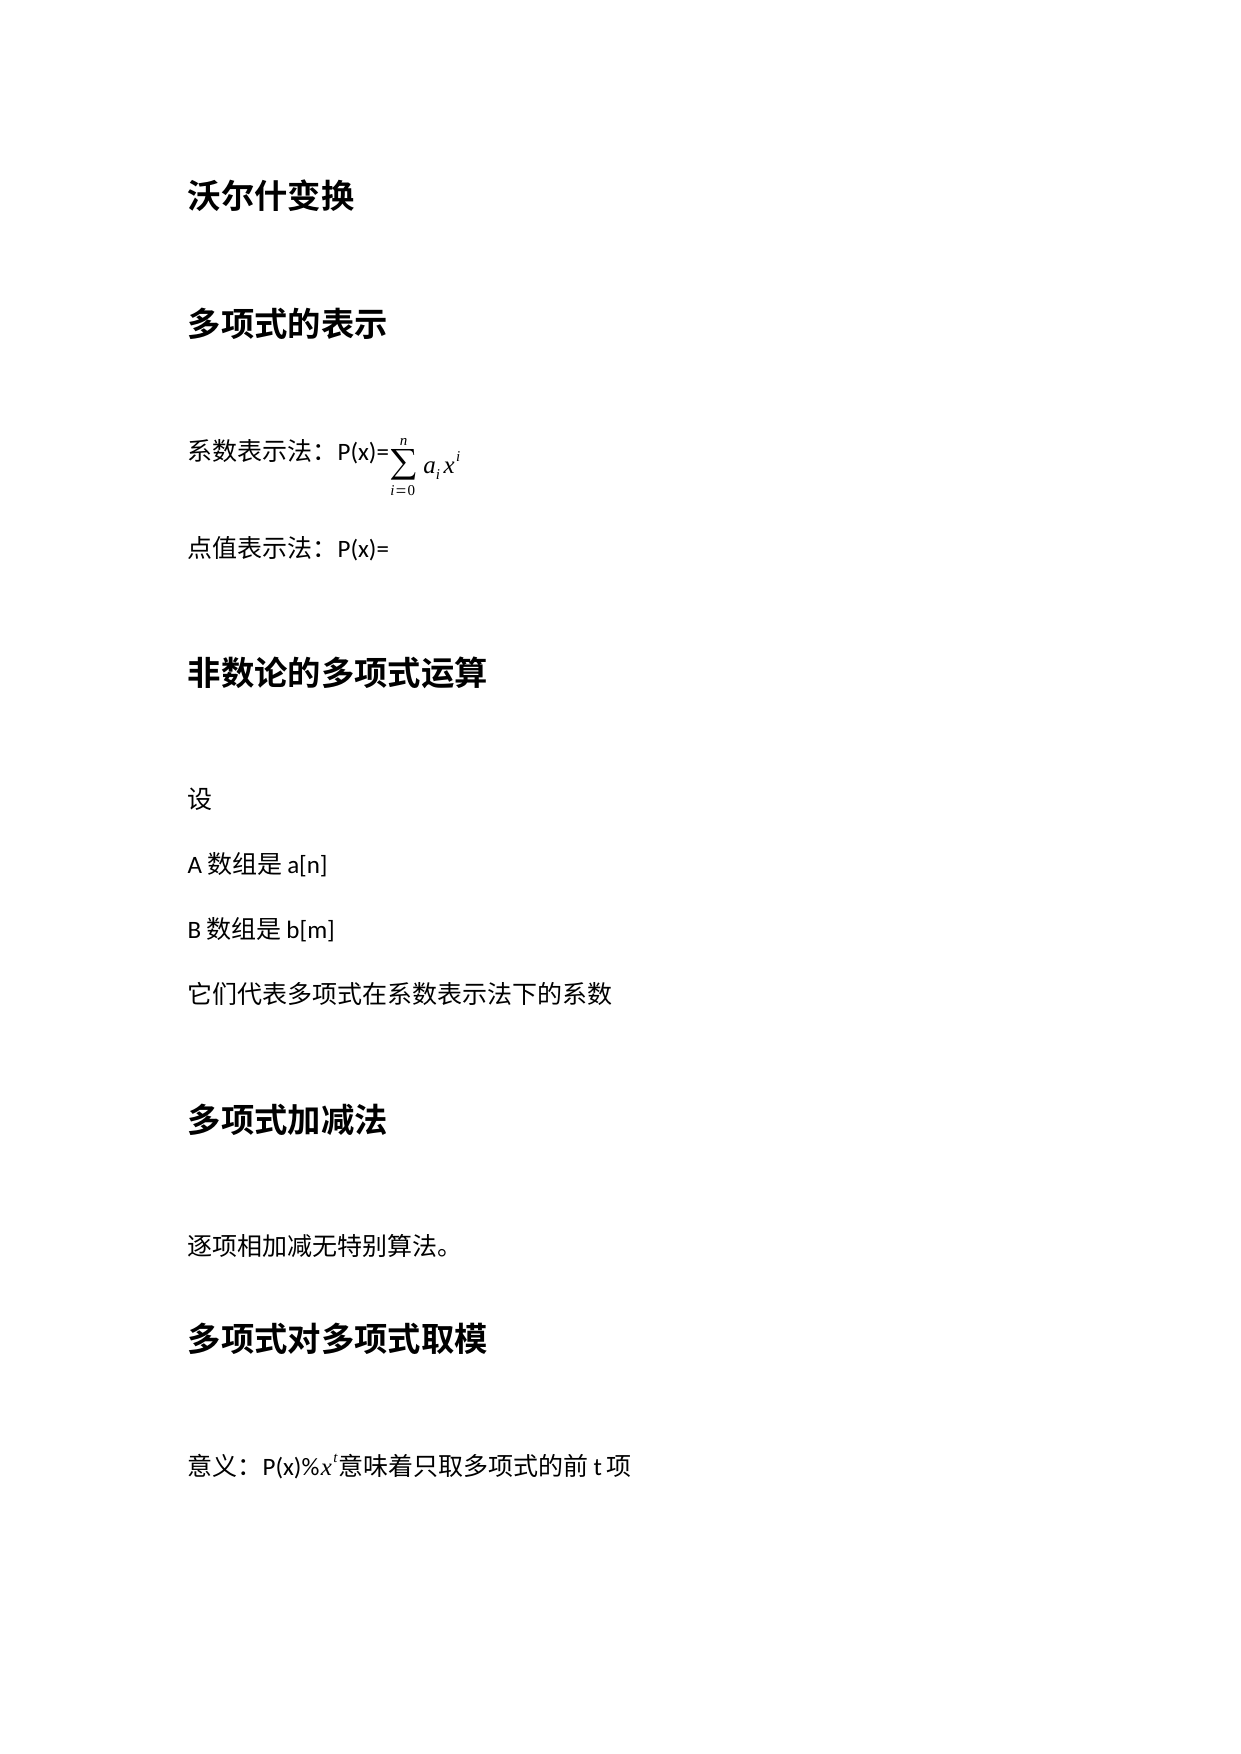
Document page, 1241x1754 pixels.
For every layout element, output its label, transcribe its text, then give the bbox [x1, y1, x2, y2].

text 点值表示法：P(x)= [187, 514, 1053, 579]
subtitle 沃尔什变换 [187, 162, 1053, 227]
subtitle 非数论的多项式运算 [187, 638, 1053, 703]
subtitle 多项式加减法 [187, 1085, 1053, 1150]
text 设 [187, 766, 1053, 831]
subtitle 多项式对多项式取模 [187, 1304, 1053, 1369]
subtitle 多项式的表示 [187, 289, 1053, 354]
text 它们代表多项式在系数表示法下的系数 [187, 961, 1053, 1026]
text B数组是b[m] [187, 896, 1053, 961]
text A数组是a[n] [187, 831, 1053, 896]
text 逐项相加减无特别算法。 [187, 1212, 1053, 1277]
text 系数表示法：P(x)= [187, 416, 1053, 514]
text 意义：P(x)%意味着只取多项式的前t项 [187, 1432, 1053, 1497]
